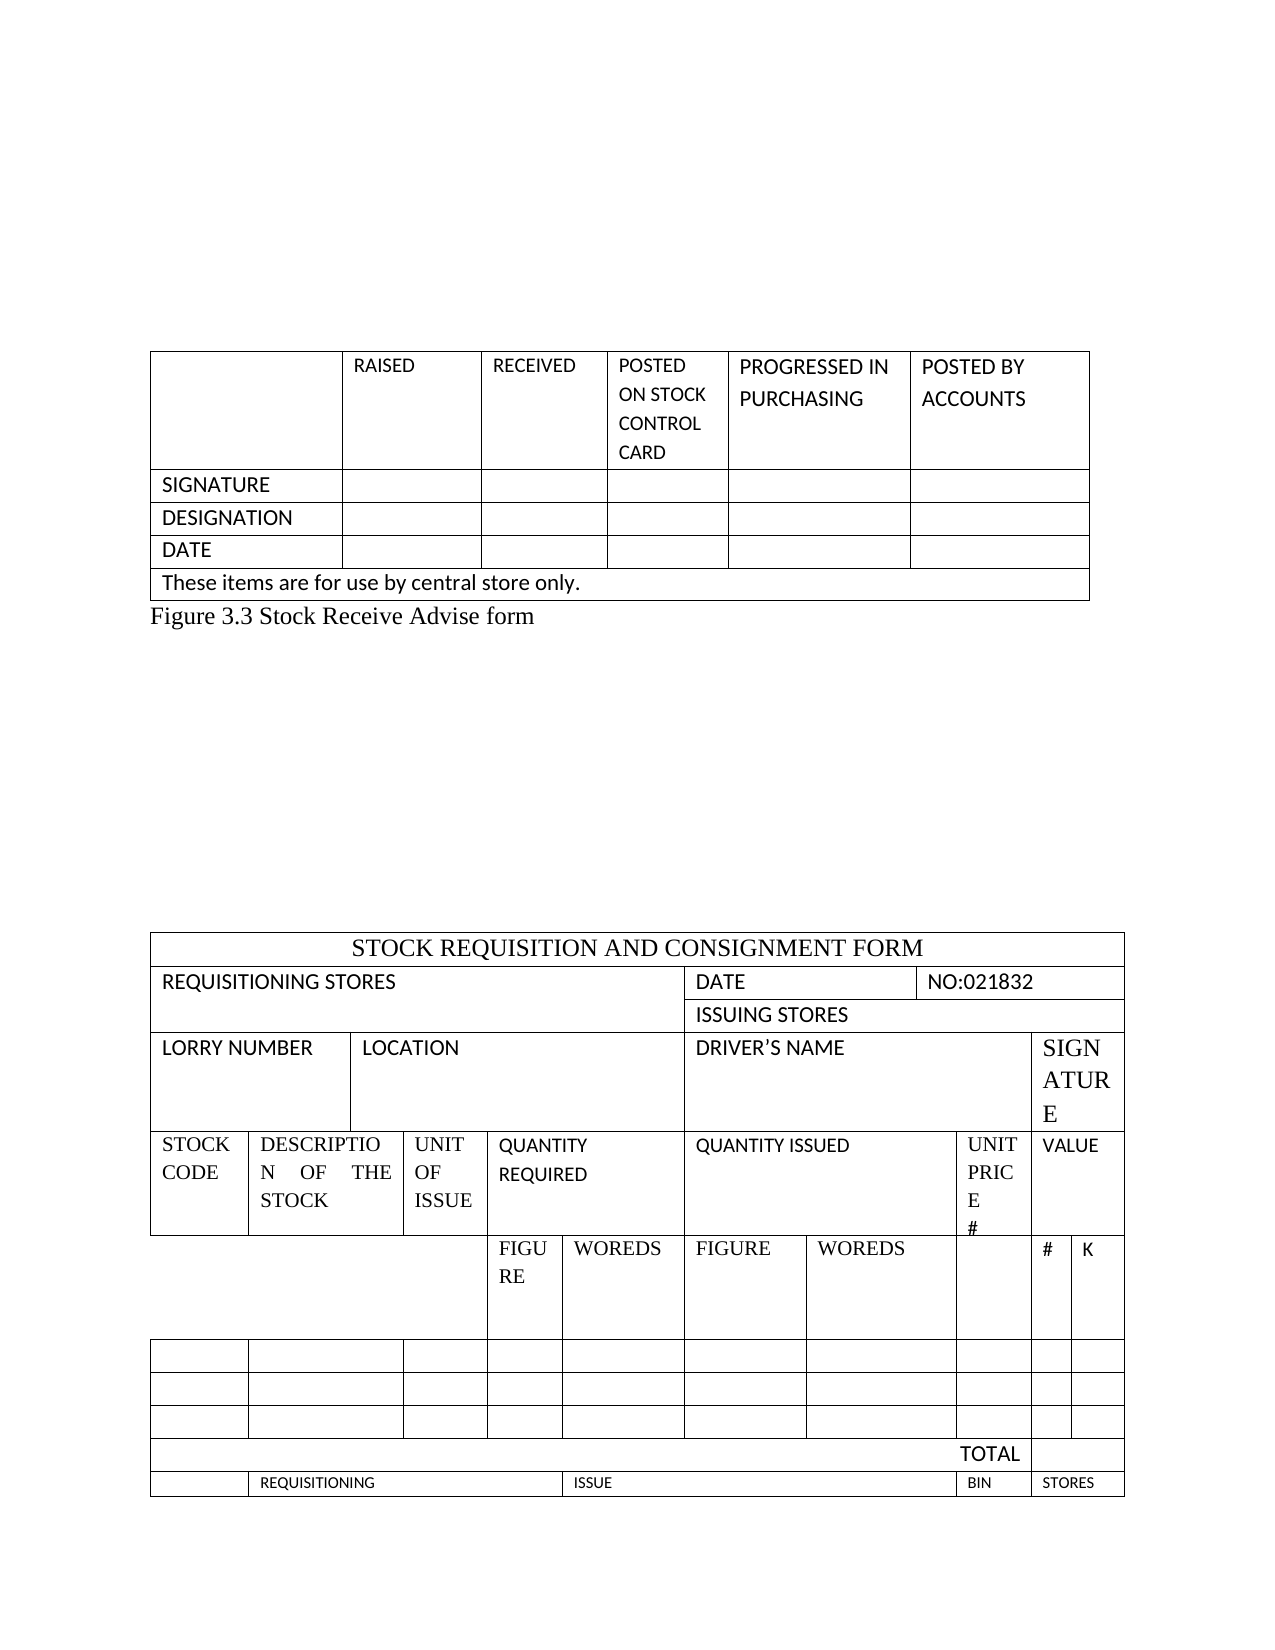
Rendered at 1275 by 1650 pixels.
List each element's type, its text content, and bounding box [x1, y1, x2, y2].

table_cell SIGNATURE [151, 470, 342, 502]
table_cell [1032, 1340, 1071, 1372]
table_cell BIN CARED POSTED [957, 1472, 1031, 1496]
table_cell STOCK CODE [151, 1132, 248, 1235]
table_header POSTED BY ACCOUNTS [911, 352, 1089, 469]
table_cell [911, 536, 1089, 567]
table_cell [151, 1340, 248, 1372]
table_header [151, 352, 342, 469]
table_cell [404, 1373, 487, 1405]
table_cell UNIT OF ISSUE [404, 1132, 487, 1235]
table_cell [807, 1406, 956, 1438]
table_cell [729, 470, 910, 502]
table_cell LOCATION [351, 1033, 684, 1131]
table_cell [1032, 1472, 1124, 1496]
table_cell WOREDS [807, 1236, 956, 1339]
table_cell [488, 1340, 562, 1372]
table_cell [685, 1373, 806, 1405]
table_cell DATE [151, 536, 342, 567]
table_cell DESCRIPTION OF THE STOCK [249, 1132, 403, 1235]
table_cell [151, 1472, 248, 1496]
table_cell [1032, 1406, 1071, 1438]
table_cell ISSUE [563, 1472, 956, 1496]
table_cell ISSUING STORES [685, 1000, 1124, 1032]
table_cell [807, 1340, 956, 1372]
table_cell [404, 1406, 487, 1438]
table_cell [563, 1406, 684, 1438]
table_cell [482, 536, 607, 567]
table_cell These items are for use by central store only. [151, 569, 1089, 600]
table_cell NO:021832 [917, 967, 1124, 999]
table_cell VALUE [1032, 1132, 1124, 1235]
table_header STOCK REQUISITION AND CONSIGNMENT FORM [151, 933, 1124, 966]
table_header RAISED [343, 352, 481, 469]
table_cell [151, 1373, 248, 1405]
table_cell [249, 1340, 403, 1372]
table_cell [957, 1373, 1031, 1405]
table_cell [911, 470, 1089, 502]
table_cell [1072, 1406, 1124, 1438]
table_cell UNIT PRICE # [957, 1132, 1031, 1235]
table_cell [563, 1340, 684, 1372]
table_cell FIGURE [685, 1236, 806, 1339]
table_cell [1072, 1340, 1124, 1372]
table_cell [1032, 1373, 1071, 1405]
table_cell [608, 470, 728, 502]
table_cell [911, 503, 1089, 534]
table_cell [729, 536, 910, 567]
table_cell [343, 503, 481, 534]
table_cell SIGNATURE [1032, 1033, 1124, 1131]
table_header PROGRESSED IN PURCHASING [729, 352, 910, 469]
table_cell [488, 1406, 562, 1438]
table_cell # [1032, 1236, 1071, 1339]
table_cell QUANTITY REQUIRED [488, 1132, 684, 1235]
table_cell [608, 503, 728, 534]
table_cell [807, 1373, 956, 1405]
table_cell DRIVER’S NAME [685, 1033, 1031, 1131]
table_cell [151, 1406, 248, 1438]
table_cell [249, 1406, 403, 1438]
table_cell REQUISITIONING STORES [151, 967, 684, 1032]
table_cell [957, 1406, 1031, 1438]
table_cell QUANTITY ISSUED [685, 1132, 956, 1235]
table_cell [343, 536, 481, 567]
table_cell [343, 470, 481, 502]
table_header RECEIVED [482, 352, 607, 469]
table_cell REQUISITIONING [249, 1472, 562, 1496]
table_cell [1032, 1439, 1124, 1471]
table_cell [488, 1373, 562, 1405]
table_cell K [1072, 1236, 1124, 1339]
table_cell [729, 503, 910, 534]
table_cell WOREDS [563, 1236, 684, 1339]
table_cell DESIGNATION [151, 503, 342, 534]
table_cell [249, 1373, 403, 1405]
table_cell [563, 1373, 684, 1405]
table_cell TOTAL [151, 1439, 1031, 1471]
table_cell [482, 503, 607, 534]
table_header POSTED ON STOCK CONTROL CARD [608, 352, 728, 469]
table_cell [482, 470, 607, 502]
table_cell [957, 1340, 1031, 1372]
table_cell [608, 536, 728, 567]
table_cell [685, 1406, 806, 1438]
table_cell [685, 1340, 806, 1372]
text Figure 3.3 Stock Receive Advise form [150, 601, 1125, 630]
table_cell [1072, 1373, 1124, 1405]
table_cell DATE [685, 967, 916, 999]
table_cell FIGURE [488, 1236, 562, 1339]
table_cell LORRY NUMBER [151, 1033, 350, 1131]
table_cell [404, 1340, 487, 1372]
